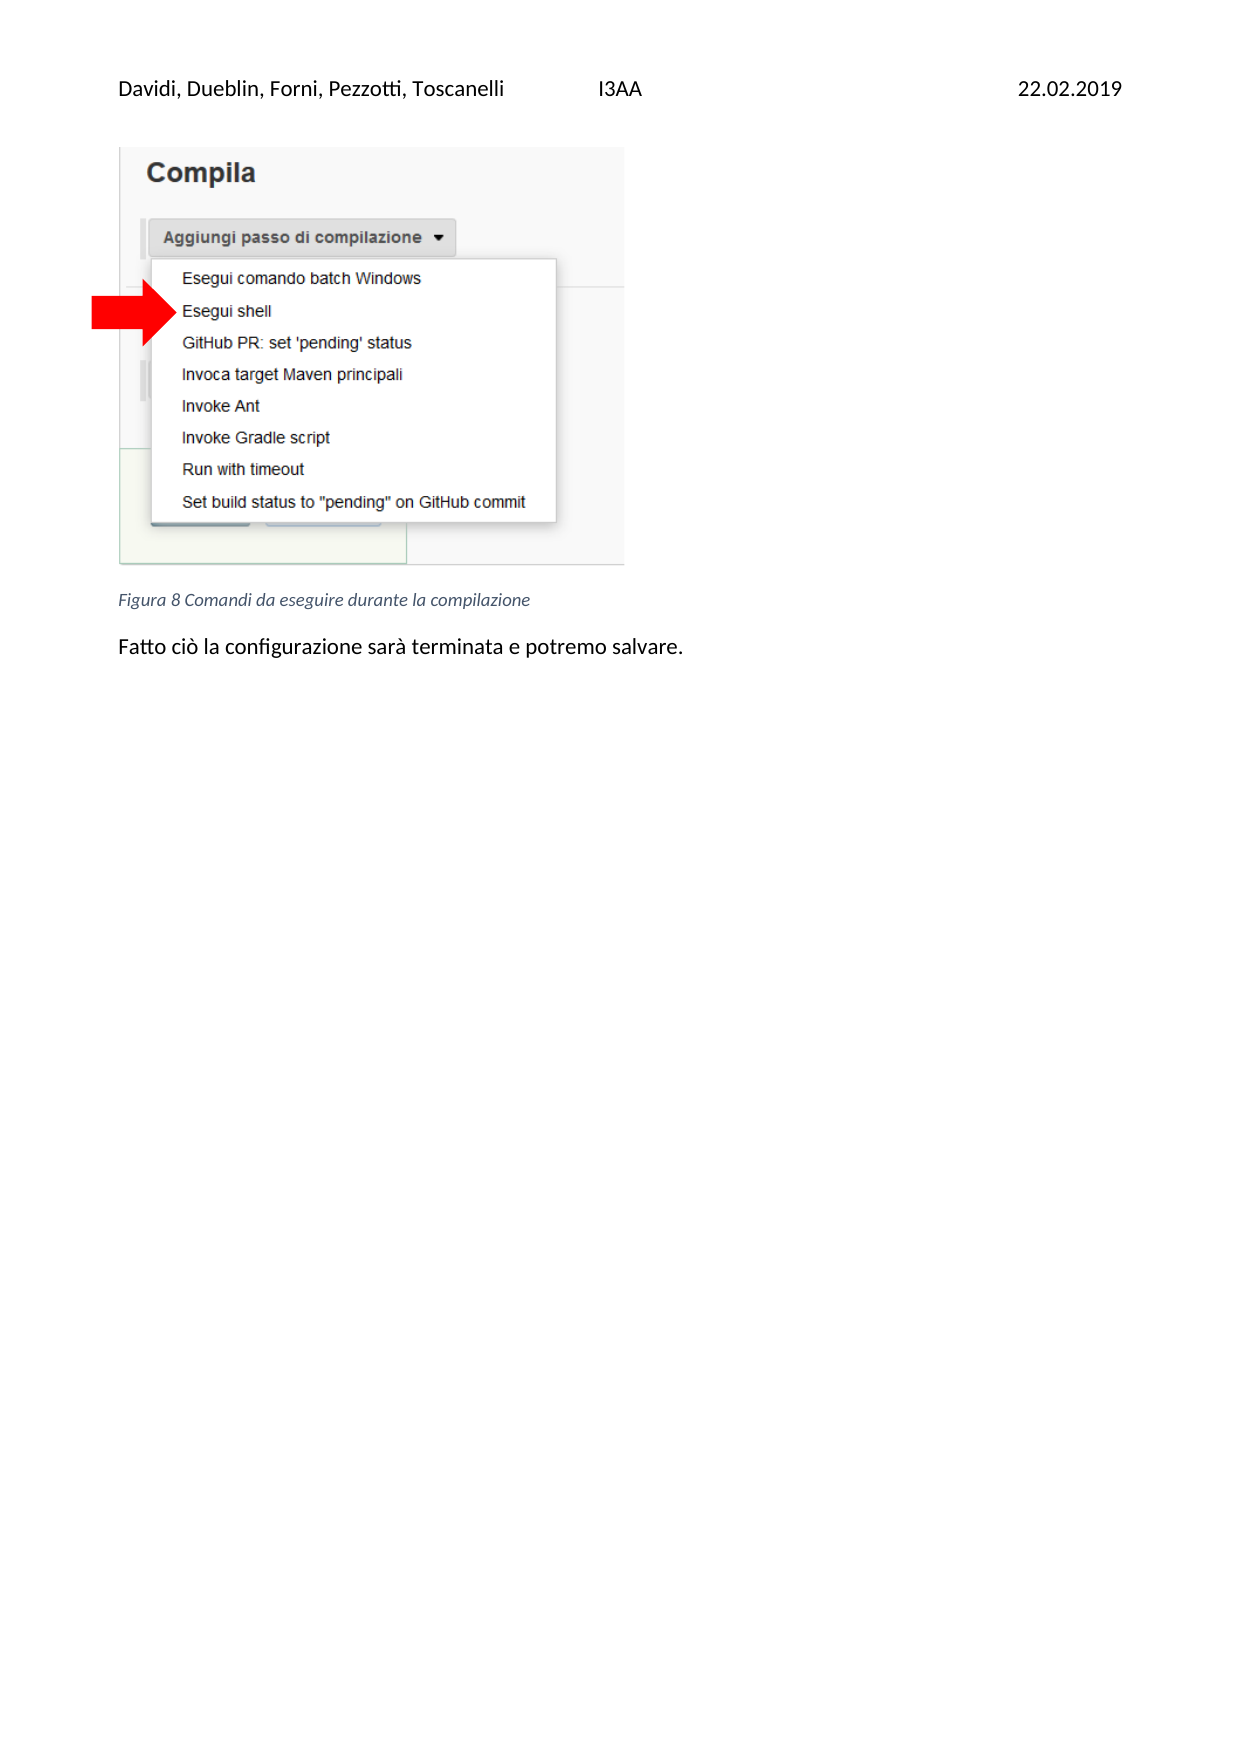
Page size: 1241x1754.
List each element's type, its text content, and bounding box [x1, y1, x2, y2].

picture [118, 147, 625, 570]
text Fatto ciò la configurazione sarà terminata e potremo salvare. [118, 632, 1122, 660]
